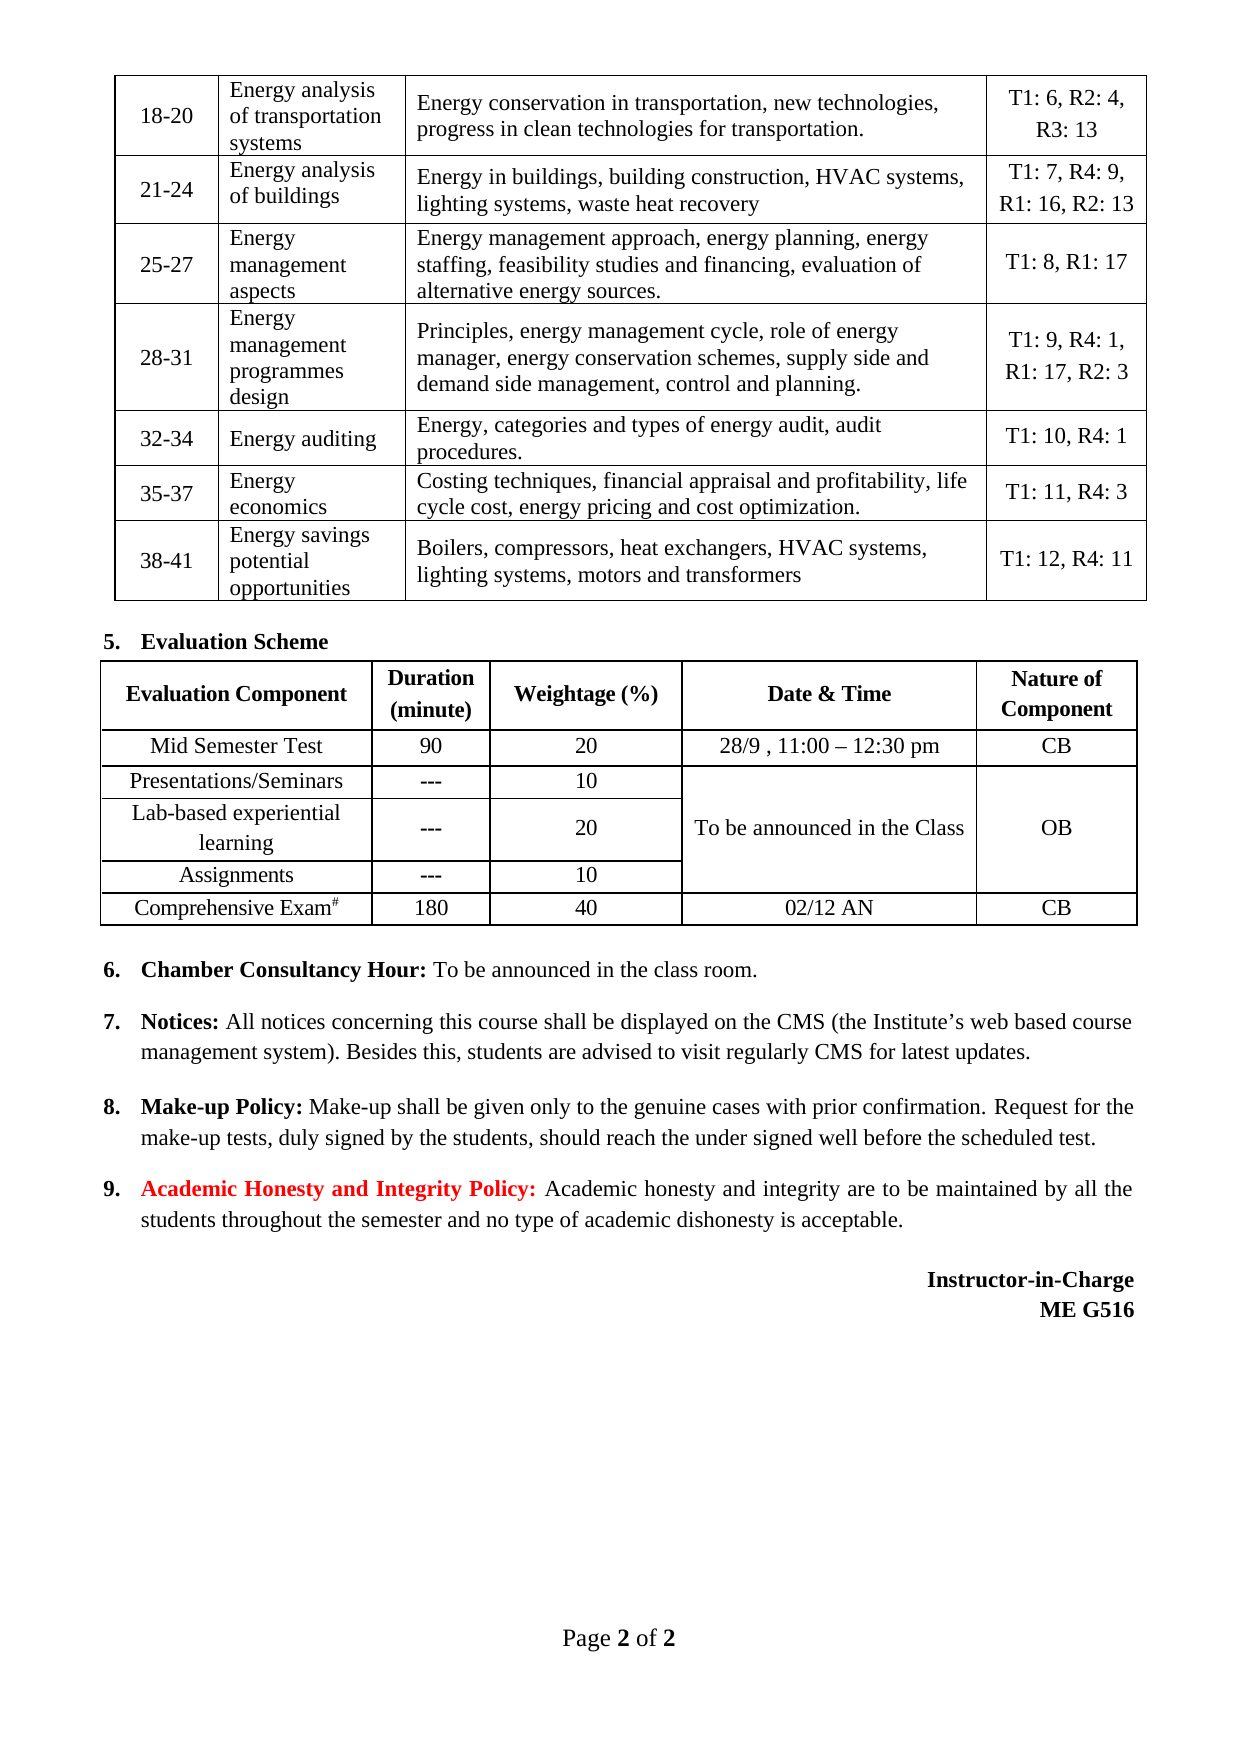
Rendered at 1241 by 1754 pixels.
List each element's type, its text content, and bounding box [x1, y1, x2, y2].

table_header Evaluation Component [101, 662, 371, 729]
table_cell T1: 12, R4: 11 [987, 521, 1146, 600]
table_cell Costing techniques, financial appraisal and profitability, life cycle cost, energy pricing and cost optimization. [406, 466, 986, 520]
list Notices: All notices concerning this course shall be displayed on the CMS (the Institute’s web based course management system). Besides this, students are advised to visit regularly CMS for latest updates. [103, 1008, 1134, 1065]
table_cell T1: 10, R4: 1 [987, 411, 1146, 465]
table_cell Energy conservation in transportation, new technologies, progress in clean technologies for transportation. [406, 76, 986, 155]
table_cell 90 [373, 731, 489, 765]
table_cell 18-20 [116, 76, 218, 155]
table_cell Energy management programmes design [219, 304, 405, 410]
table_cell CB [977, 731, 1136, 765]
table_cell T1: 7, R4: 9, R1: 16, R2: 13 [987, 156, 1146, 223]
table_cell 38-41 [116, 521, 218, 600]
table_cell Presentations/Seminars [101, 766, 371, 797]
table_cell 40 [491, 894, 681, 924]
table_cell 35-37 [116, 466, 218, 520]
table_cell 20 [491, 799, 681, 860]
list Academic Honesty and Integrity Policy: Academic honesty and integrity are to be maintained by all the students throughout the semester and no type of academic dishonesty is acceptable. [103, 1175, 1134, 1232]
table_cell Energy analysis of transportation systems [219, 76, 405, 155]
list Evaluation Scheme [103, 628, 1134, 654]
table_cell T1: 8, R1: 17 [987, 224, 1146, 303]
table_cell Energy management approach, energy planning, energy staffing, feasibility studies and financing, evaluation of alternative energy sources. [406, 224, 986, 303]
table_header Duration (minute) [373, 662, 489, 729]
table_cell OB [977, 767, 1136, 892]
subtitle ME G516 [103, 1296, 1134, 1323]
table_header Weightage (%) [491, 662, 681, 729]
table_cell 20 [491, 731, 681, 765]
table_cell Assignments [101, 861, 371, 892]
table_cell T1: 6, R2: 4, R3: 13 [987, 76, 1146, 155]
table_cell CB [977, 894, 1136, 924]
list Make-up Policy: Make-up shall be given only to the genuine cases with prior confirmation. Request for the make-up tests, duly signed by the students, should reach the under signed well before the scheduled test. [103, 1093, 1134, 1150]
table_cell Mid Semester Test [101, 730, 371, 765]
table_cell 180 [373, 894, 489, 924]
table_cell Energy analysis of buildings [219, 156, 405, 223]
list Chamber Consultancy Hour: To be announced in the class room. [103, 956, 1134, 982]
subtitle Instructor-in-Charge [628, 1266, 1134, 1292]
table_cell --- [373, 767, 489, 797]
table_cell Principles, energy management cycle, role of energy manager, energy conservation schemes, supply side and demand side management, control and planning. [406, 304, 986, 410]
table_cell Boilers, compressors, heat exchangers, HVAC systems, lighting systems, motors and transformers [406, 521, 986, 600]
table_cell T1: 9, R4: 1, R1: 17, R2: 3 [987, 304, 1146, 410]
table_cell 28-31 [116, 304, 218, 410]
table_cell Energy management aspects [219, 224, 405, 303]
table_cell Energy savings potential opportunities [219, 521, 405, 600]
table_header Date & Time [683, 662, 976, 729]
table_cell 21-24 [116, 156, 218, 223]
table_cell --- [373, 799, 489, 860]
table_cell 32-34 [116, 411, 218, 465]
table_cell Energy, categories and types of energy audit, audit procedures. [406, 411, 986, 465]
table_cell T1: 11, R4: 3 [987, 466, 1146, 520]
table_cell 28/9 , 11:00 – 12:30 pm [683, 731, 976, 765]
table_cell Lab-based experiential learning [101, 799, 371, 860]
table_header Nature of Component [977, 662, 1136, 729]
table_cell Energy in buildings, building construction, HVAC systems, lighting systems, waste heat recovery [406, 156, 986, 223]
table_cell Comprehensive Exam# [101, 893, 371, 924]
table_cell 10 [491, 767, 681, 797]
table_cell Energy auditing [219, 411, 405, 465]
table_cell To be announced in the Class [683, 767, 976, 892]
table_cell 02/12 AN [683, 894, 976, 924]
table_cell --- [373, 862, 489, 892]
table_cell 25-27 [116, 224, 218, 303]
table_cell 10 [491, 862, 681, 892]
table_cell Energy economics [219, 466, 405, 520]
